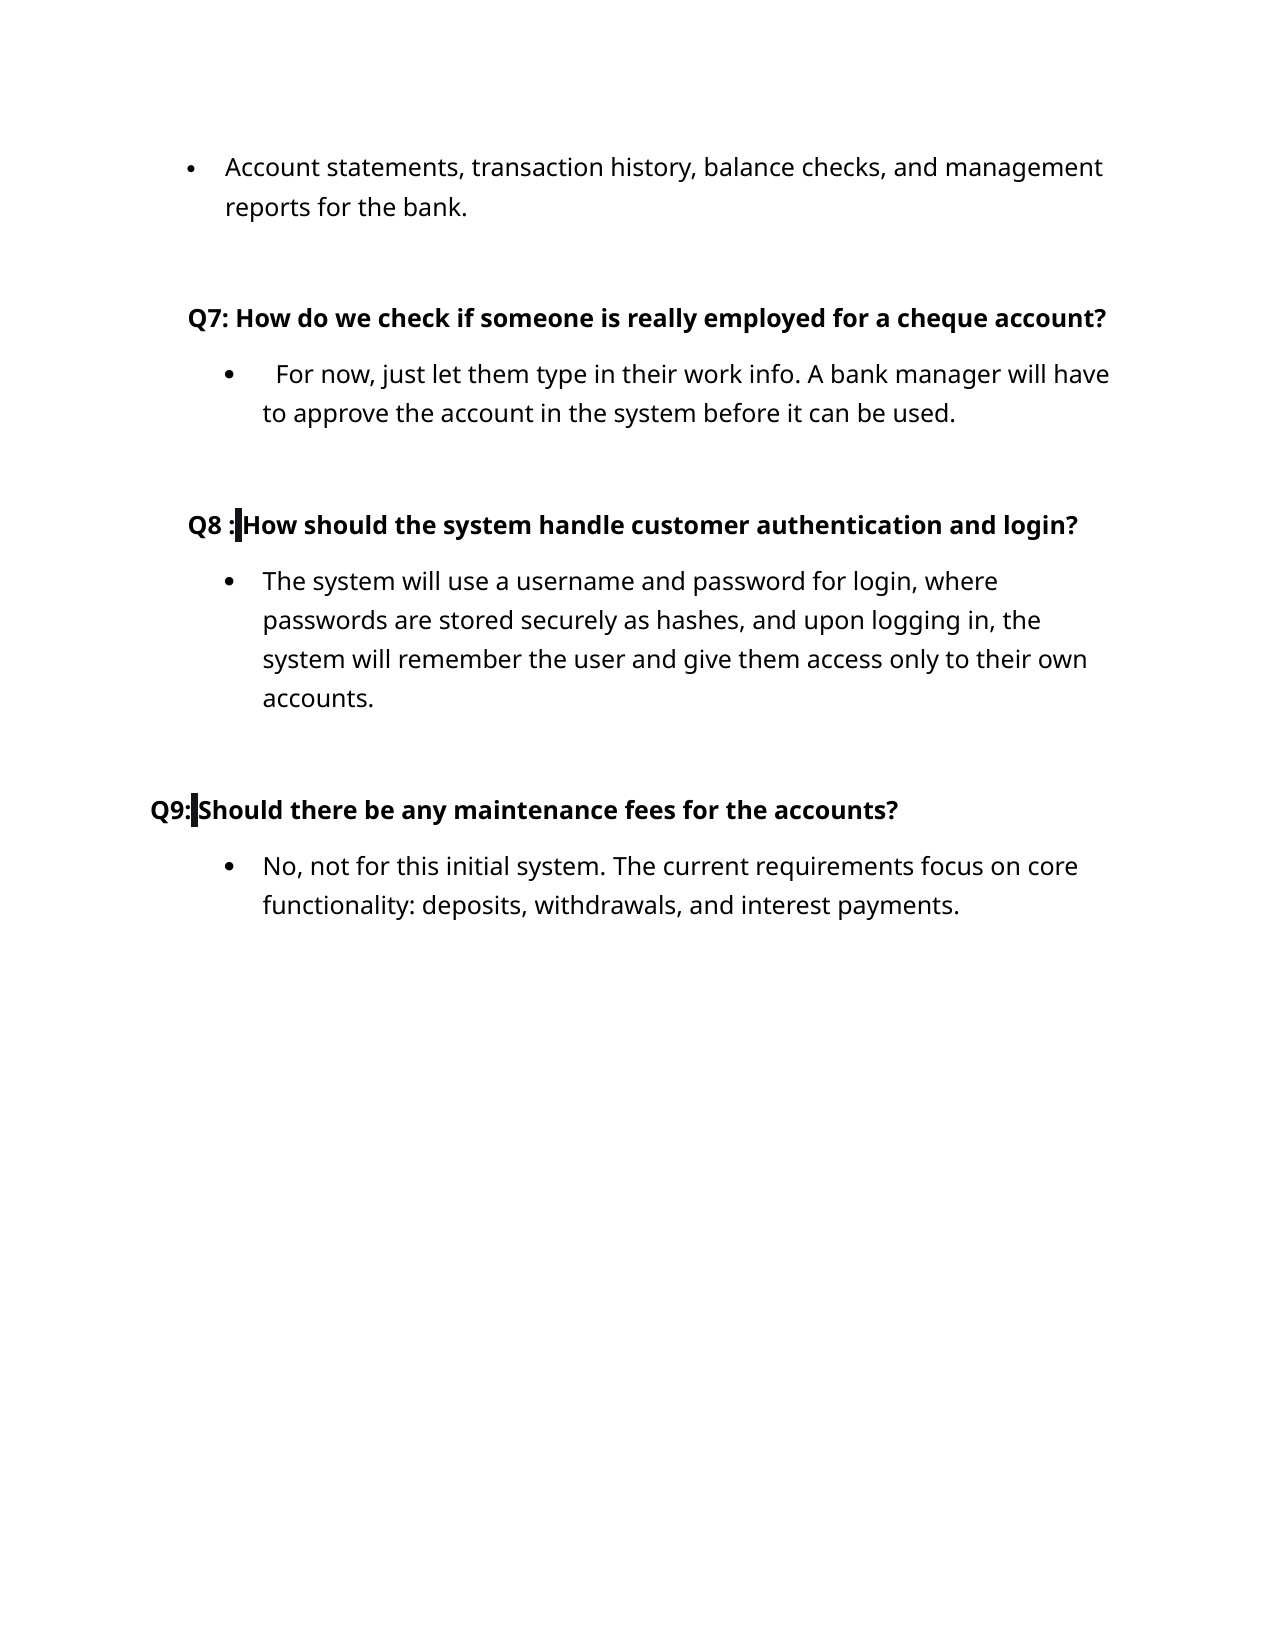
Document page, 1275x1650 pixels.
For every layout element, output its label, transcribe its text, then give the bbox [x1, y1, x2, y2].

list The system will use a username and password for login, where passwords are stored securely as hashes, and upon logging in, the system will remember the user and give them access only to their own accounts. [225, 563, 1125, 715]
text Q9: Should there be any maintenance fees for the accounts? [150, 792, 1125, 827]
list No, not for this initial system. The current requirements focus on core functionality: deposits, withdrawals, and interest payments. [225, 848, 1125, 922]
text Q7: How do we check if someone is really employed for a cheque account? [187, 301, 1125, 335]
list Account statements, transaction history, balance checks, and management reports for the bank. [187, 150, 1125, 223]
text Q8 : How should the system handle customer authentication and login? [187, 507, 1125, 542]
list For now, just let them type in their work info. A bank manager will have to approve the account in the system before it can be used. [225, 357, 1125, 430]
